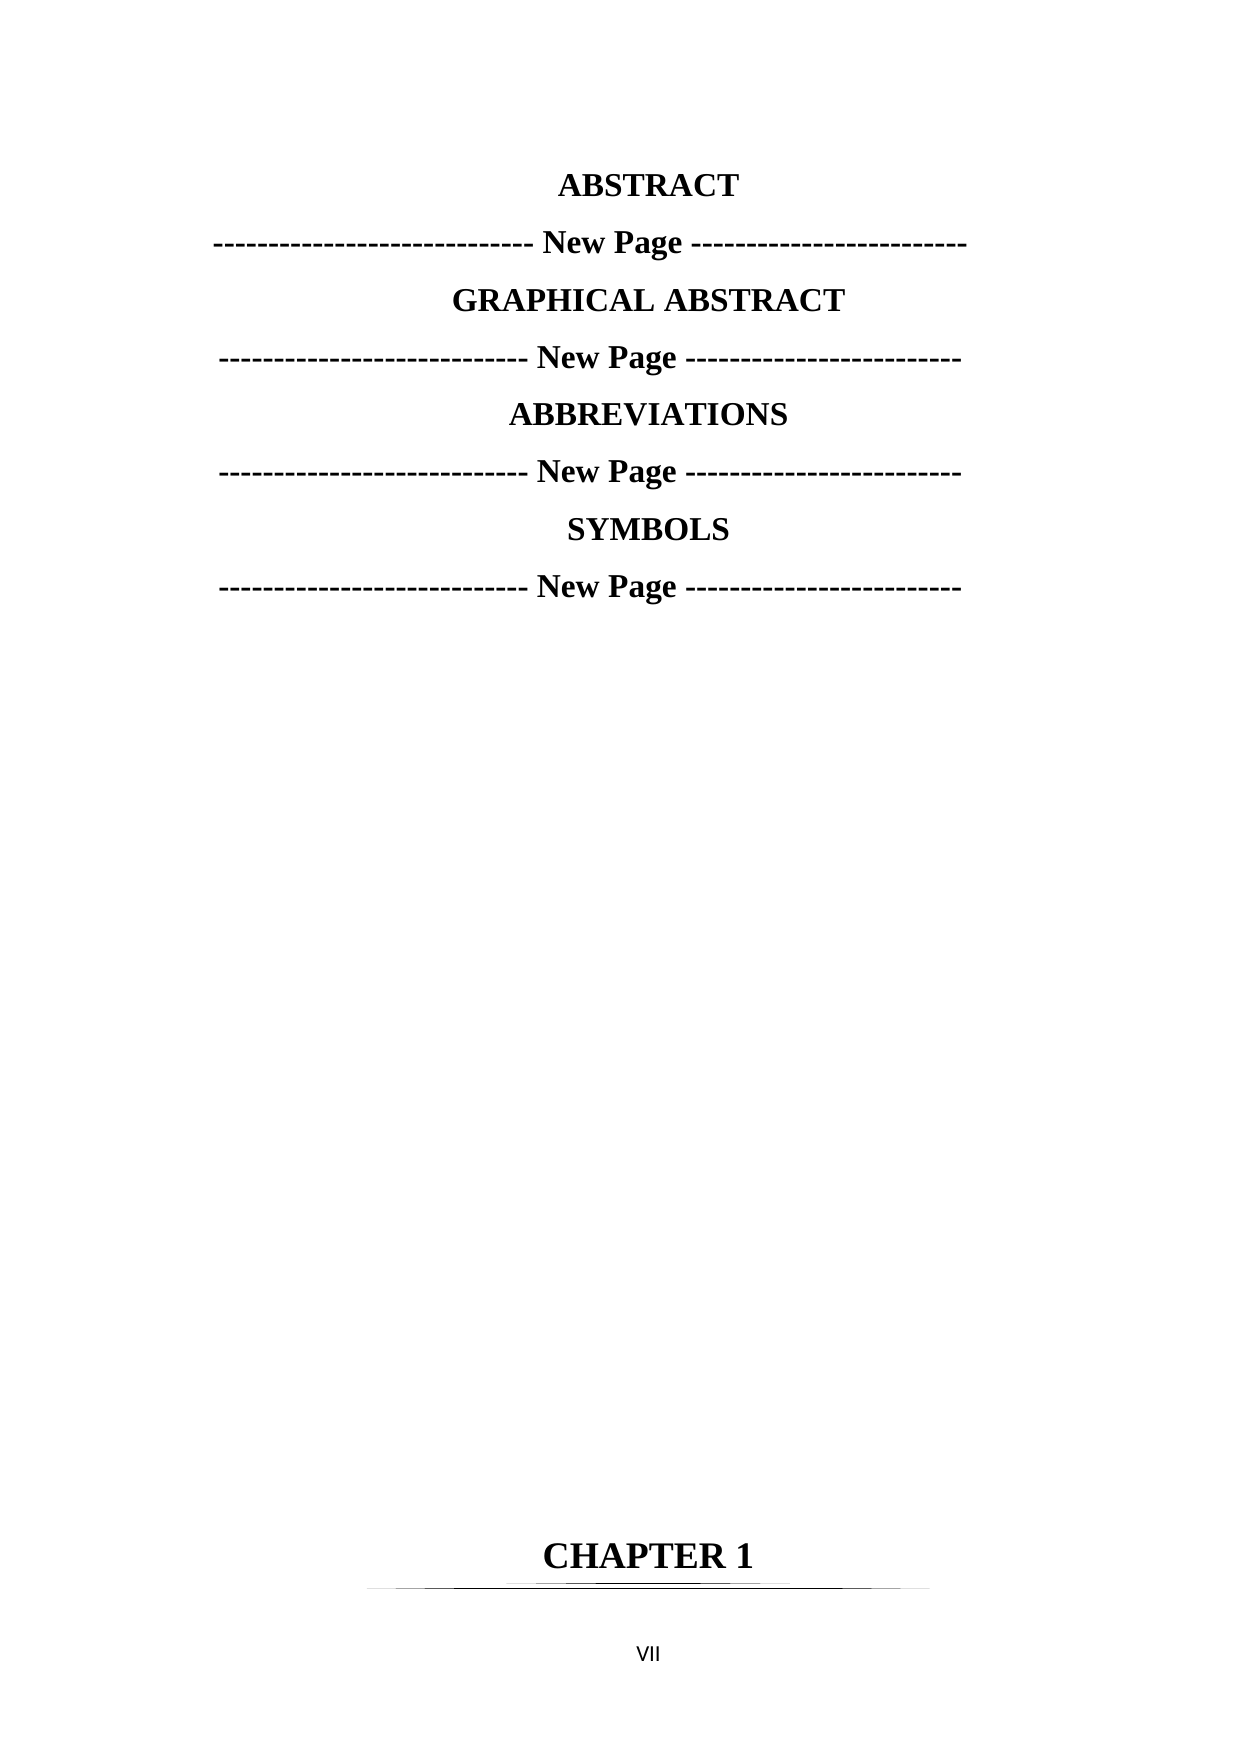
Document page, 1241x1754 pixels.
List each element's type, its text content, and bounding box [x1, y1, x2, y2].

text CHAPTER 1 [136, 1534, 1161, 1577]
text ABBREVIATIONS [137, 394, 1159, 433]
text GRAPHICAL ABSTRACT [137, 280, 1159, 318]
text ---------------------------- New Page ------------------------- [137, 337, 1043, 375]
text ----------------------------- New Page ------------------------- [137, 223, 1043, 261]
text ---------------------------- New Page ------------------------- [137, 452, 1043, 490]
text ABSTRACT [137, 166, 1159, 204]
text SYMBOLS [137, 509, 1159, 547]
text ---------------------------- New Page ------------------------- [137, 566, 1043, 604]
